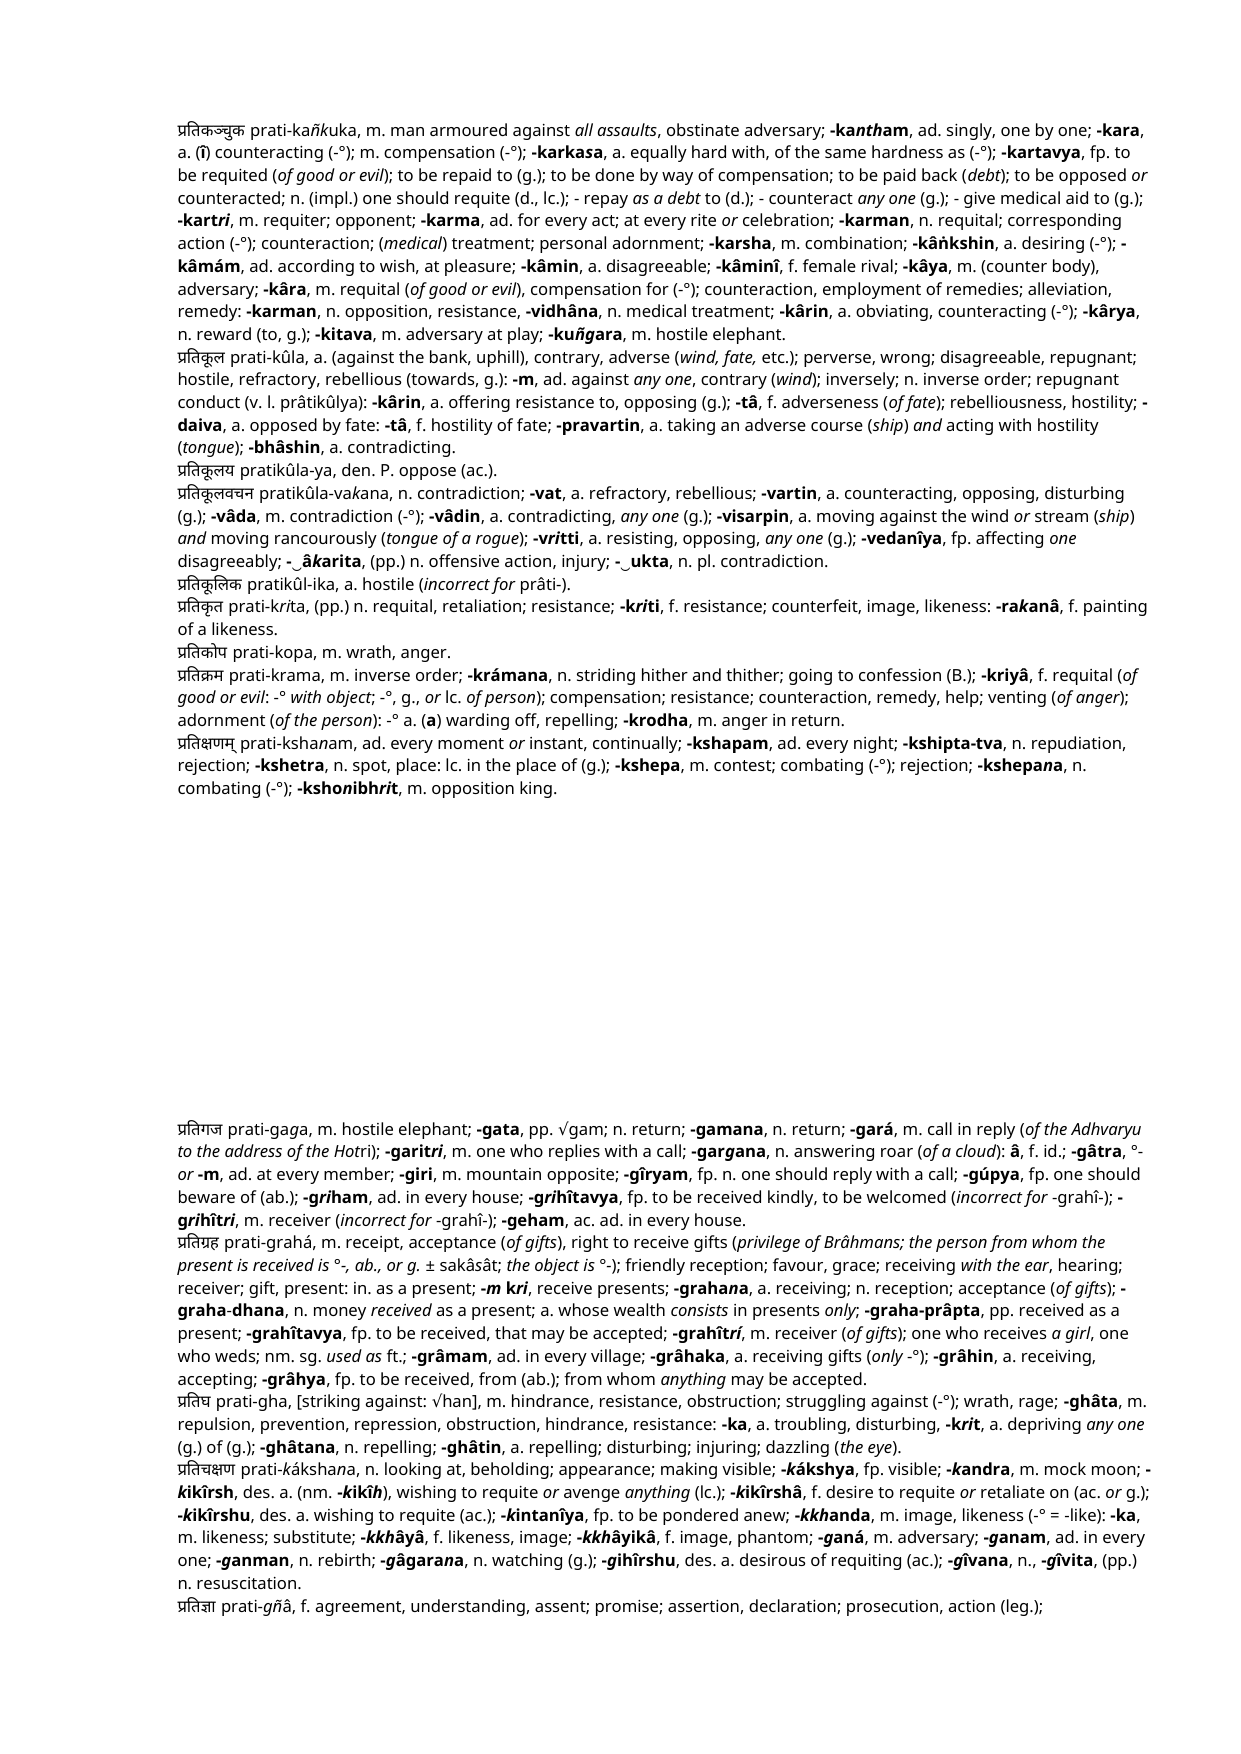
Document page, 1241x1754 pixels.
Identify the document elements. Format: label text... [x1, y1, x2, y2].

text प्रतिकञ्चुक prati-kañkuka, m. man armoured against all assaults, obstinate adversary; -kantham, ad. singly, one by one; -kara, a. (î) counteracting (-°); m. compensation (-°); -karkasa, a. equally hard with, of the same hardness as (-°); -kartavya, fp. to be requited (of good or evil); to be repaid to (g.); to be done by way of compensation; to be paid back (debt); to be opposed or counteracted; n. (impl.) one should requite (d., lc.); - repay as a debt to (d.); - counteract any one (g.); - give medical aid to (g.); -kartri, m. requiter; opponent; -karma, ad. for every act; at every rite or celebration; -karman, n. requital; corresponding action (-°); counteraction; (medical) treatment; personal adornment; -karsha, m. combination; -kâṅkshin, a. desiring (-°); -kâmám, ad. according to wish, at pleasure; -kâmin, a. disagreeable; -kâminî, f. female rival; -kâya, m. (counter body), adversary; -kâra, m. requital (of good or evil), compensation for (-°); counteraction, employment of remedies; alleviation, remedy: -karman, n. opposition, resistance, -vidhâna, n. medical treatment; -kârin, a. obviating, counteracting (-°); -kârya, n. reward (to, g.); -kitava, m. adversary at play; -kuñgara, m. hostile elephant. प्रतिकूल prati-kûla, a. (against the bank, uphill), contrary, adverse (wind, fate, etc.); perverse, wrong; disagreeable, repugnant; hostile, refractory, rebellious (towards, g.): -m, ad. against any one, contrary (wind); inversely; n. inverse order; repugnant conduct (v. l. prâtikûlya): -kârin, a. offering resistance to, opposing (g.); -tâ, f. adverseness (of fate); rebelliousness, hostility; -daiva, a. opposed by fate: -tâ, f. hostility of fate; -pravartin, a. taking an adverse course (ship) and acting with hostility (tongue); -bhâshin, a. contradicting. प्रतिकूलय pratikûla-ya, den. P. oppose (ac.). प्रतिकूलवचन pratikûla-vakana, n. contradiction; -vat, a. refractory, rebellious; -vartin, a. counteracting, opposing, disturbing (g.); -vâda, m. contradiction (-°); -vâdin, a. contradicting, any one (g.); -visarpin, a. moving against the wind or stream (ship) and moving rancourously (tongue of a rogue); -vritti, a. resisting, opposing, any one (g.); -vedanîya, fp. affecting one disagreeably; -‿âkarita, (pp.) n. offensive action, injury; -‿ukta, n. pl. contradiction. प्रतिकूलिक pratikûl-ika, a. hostile (incorrect for prâti-). प्रतिकृत prati-krita, (pp.) n. requital, retaliation; resistance; -kriti, f. resistance; counterfeit, image, likeness: -rakanâ, f. painting of a likeness. प्रतिकोप prati-kopa, m. wrath, anger. प्रतिक्रम prati-krama, m. inverse order; -krámana, n. striding hither and thither; going to confession (B.); -kriyâ, f. requital (of good or evil: -° with object; -°, g., or lc. of person); compensation; resistance; counteraction, remedy, help; venting (of anger); adornment (of the person): -° a. (a) warding off, repelling; -krodha, m. anger in return. प्रतिक्षणम् prati-kshanam, ad. every moment or instant, continually; -kshapam, ad. every night; -kshipta-tva, n. repudiation, rejection; -kshetra, n. spot, place: lc. in the place of (g.); -kshepa, m. contest; combating (-°); rejection; -kshepana, n. combating (-°); -kshonibhrit, m. opposition king. [177, 118, 1152, 822]
text प्रतिगज prati-gaga, m. hostile elephant; -gata, pp. √gam; n. return; -gamana, n. return; -gará, m. call in reply (of the Adhvaryu to the address of the Hotri); -garitri, m. one who replies with a call; -gargana, n. answering roar (of a cloud): â, f. id.; -gâtra, °- or -m, ad. at every member; -giri, m. mountain opposite; -gîryam, fp. n. one should reply with a call; -gúpya, fp. one should beware of (ab.); -griham, ad. in every house; -grihîtavya, fp. to be received kindly, to be welcomed (incorrect for -grahî-); -grihîtri, m. receiver (incorrect for -grahî-); -geham, ac. ad. in every house. प्रतिग्रह prati-grahá, m. receipt, acceptance (of gifts), right to receive gifts (privilege of Brâhmans; the person from whom the present is received is °-, ab., or g. ± sakâsât; the object is °-); friendly reception; favour, grace; receiving with the ear, hearing; receiver; gift, present: in. as a present; -m kri, receive presents; -grahana, a. receiving; n. reception; acceptance (of gifts); -graha-dhana, n. money received as a present; a. whose wealth consists in presents only; -graha-prâpta, pp. received as a present; -grahîtavya, fp. to be received, that may be accepted; -grahîtrí, m. receiver (of gifts); one who receives a girl, one who weds; nm. sg. used as ft.; -grâmam, ad. in every village; -grâhaka, a. receiving gifts (only -°); -grâhin, a. receiving, accepting; -grâhya, fp. to be received, from (ab.); from whom anything may be accepted. प्रतिघ prati-gha, [striking against: √han], m. hindrance, resistance, obstruction; struggling against (-°); wrath, rage; -ghâta, m. repulsion, prevention, repression, obstruction, hindrance, resistance: -ka, a. troubling, disturbing, -krit, a. depriving any one (g.) of (g.); -ghâtana, n. repelling; -ghâtin, a. repelling; disturbing; injuring; dazzling (the eye). [177, 1117, 1152, 1458]
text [177, 1458, 1152, 1617]
